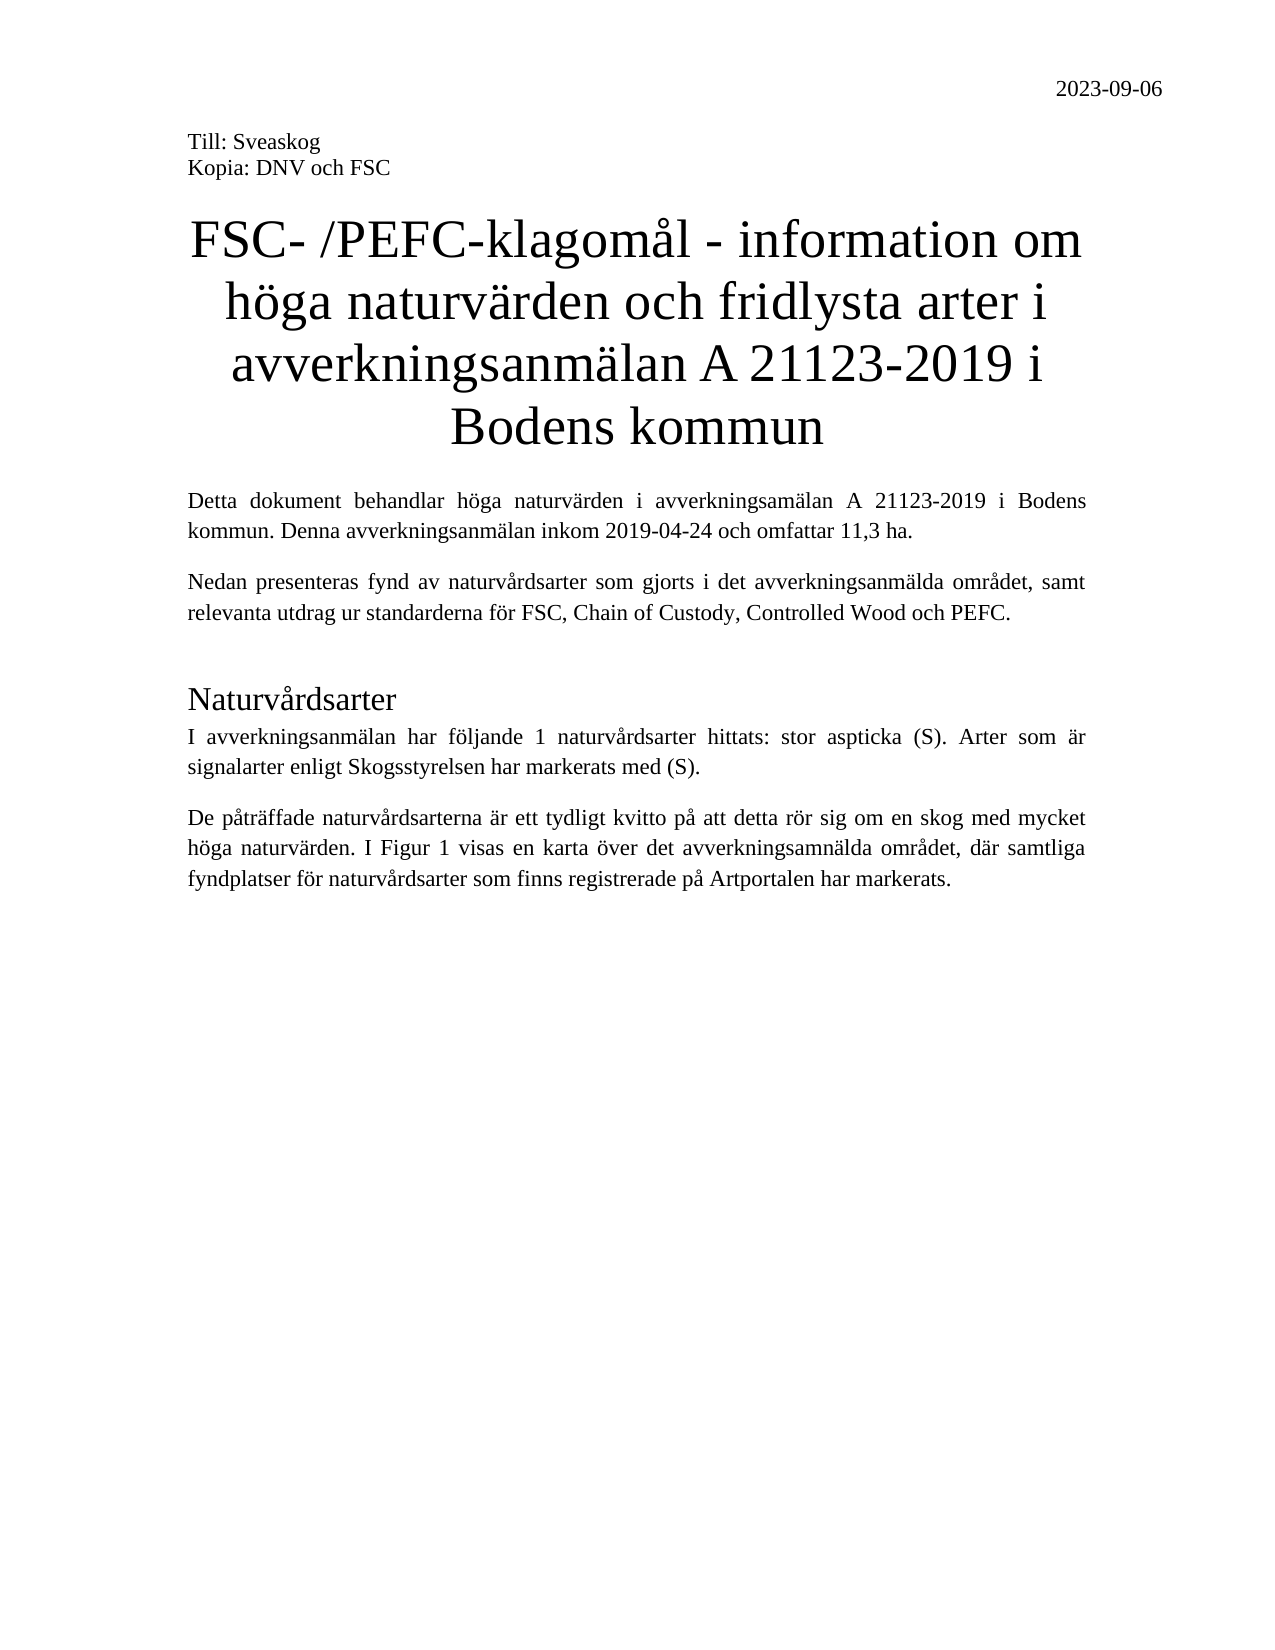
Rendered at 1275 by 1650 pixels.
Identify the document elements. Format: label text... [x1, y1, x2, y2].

text I avverkningsanmälan har följande 1 naturvårdsarter hittats: stor aspticka (S). Arter som är signalarter enligt Skogsstyrelsen har markerats med (S). [187, 723, 1087, 779]
text Detta dokument behandlar höga naturvärden i avverkningsamälan A 21123-2019 i Bodens kommun. Denna avverkningsanmälan inkom 2019-04-24 och omfattar 11,3 ha. [187, 487, 1087, 544]
subtitle Naturvårdsarter [187, 679, 1087, 717]
text Nedan presenteras fynd av naturvårdsarter som gjorts i det avverkningsanmälda området, samt relevanta utdrag ur standarderna för FSC, Chain of Custody, Controlled Wood och PEFC. [187, 568, 1087, 625]
text De påträffade naturvårdsarterna är ett tydligt kvitto på att detta rör sig om en skog med mycket höga naturvärden. I Figur 1 visas en karta över det avverkningsamnälda området, där samtliga fyndplatser för naturvårdsarter som finns registrerade på Artportalen har markerats. [187, 804, 1087, 891]
title FSC- /PEFC-klagomål - information om höga naturvärden och fridlysta arter i avverkningsanmälan A 21123-2019 i Bodens kommun [187, 207, 1087, 456]
